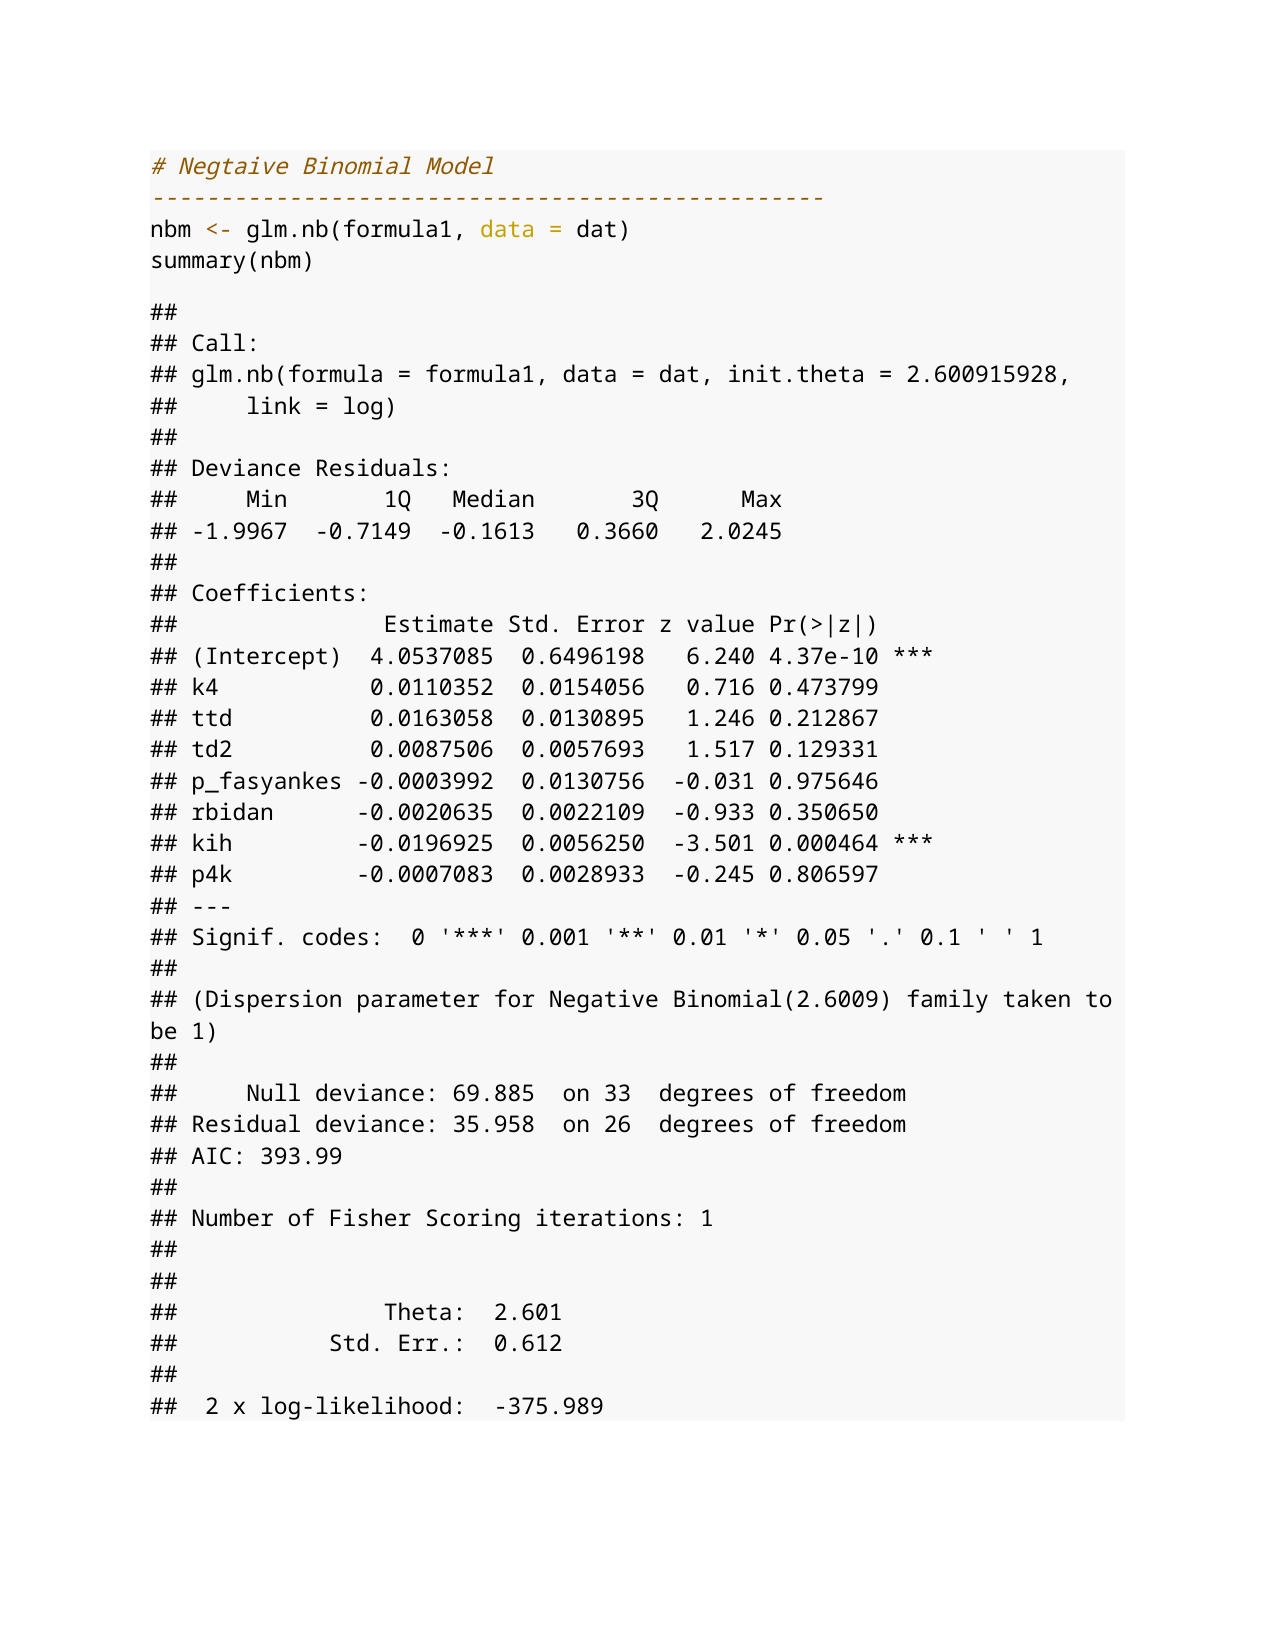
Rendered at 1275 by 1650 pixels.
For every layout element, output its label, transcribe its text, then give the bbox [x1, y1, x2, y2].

text # Negtaive Binomial Model ------------------------------------------------- nbm <- glm.nb(formula1, data = dat) summary(nbm) [150, 150, 1125, 275]
text ## ## Call: ## glm.nb(formula = formula1, data = dat, init.theta = 2.600915928, ## link = log) ## ## Deviance Residuals: ## Min 1Q Median 3Q Max ## -1.9967 -0.7149 -0.1613 0.3660 2.0245 ## ## Coefficients: ## Estimate Std. Error z value Pr(>|z|) ## (Intercept) 4.0537085 0.6496198 6.240 4.37e-10 *** ## k4 0.0110352 0.0154056 0.716 0.473799 ## ttd 0.0163058 0.0130895 1.246 0.212867 ## td2 0.0087506 0.0057693 1.517 0.129331 ## p_fasyankes -0.0003992 0.0130756 -0.031 0.975646 ## rbidan -0.0020635 0.0022109 -0.933 0.350650 ## kih -0.0196925 0.0056250 -3.501 0.000464 *** ## p4k -0.0007083 0.0028933 -0.245 0.806597 ## --- ## Signif. codes: 0 '***' 0.001 '**' 0.01 '*' 0.05 '.' 0.1 ' ' 1 ## ## (Dispersion parameter for Negative Binomial(2.6009) family taken to be 1) ## ## Null deviance: 69.885 on 33 degrees of freedom ## Residual deviance: 35.958 on 26 degrees of freedom ## AIC: 393.99 ## ## Number of Fisher Scoring iterations: 1 ## ## ## Theta: 2.601 ## Std. Err.: 0.612 ## ## 2 x log-likelihood: -375.989 [150, 296, 1125, 1421]
